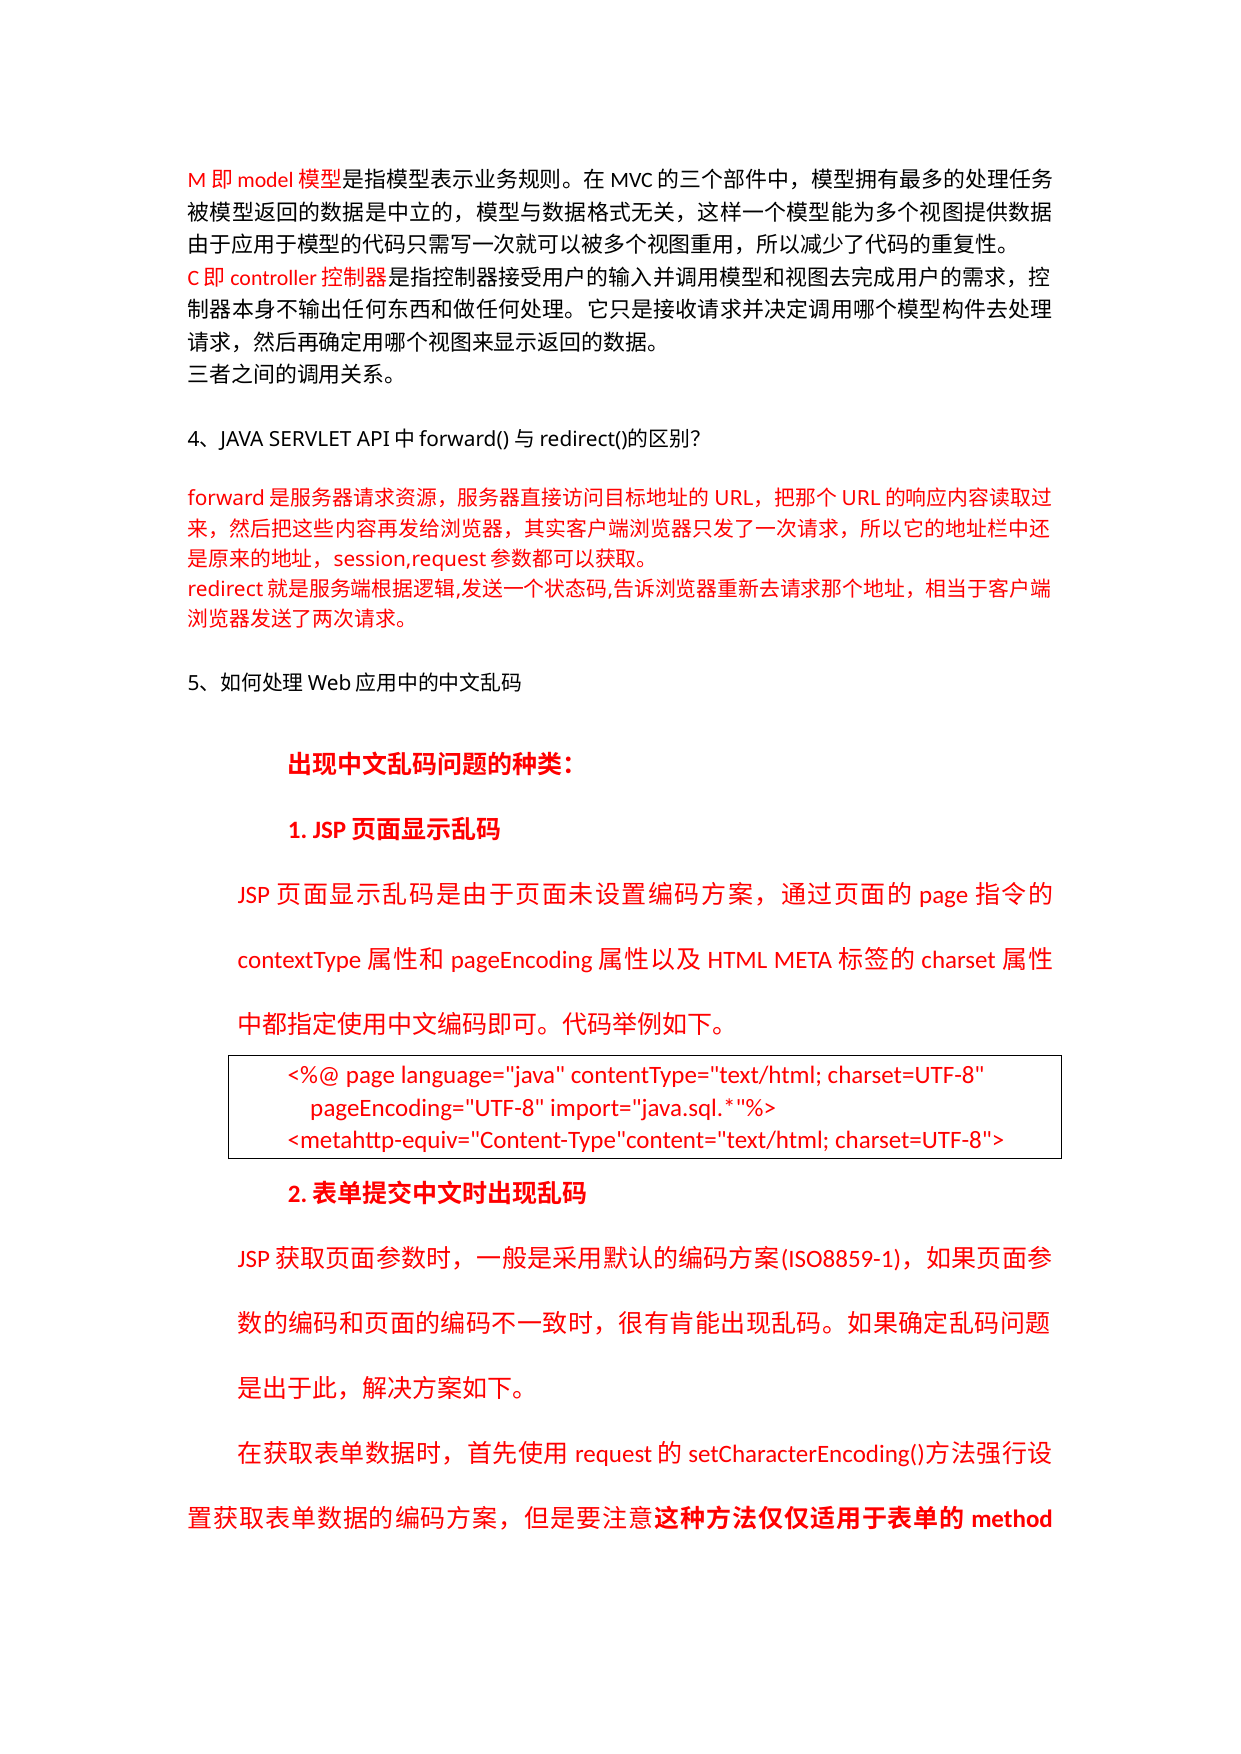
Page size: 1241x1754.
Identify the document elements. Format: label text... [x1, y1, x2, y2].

text forward是服务器请求资源，服务器直接访问目标地址的URL，把那个URL的响应内容读取过来，然后把这些内容再发给浏览器，其实客户端浏览器只发了一次请求，所以它的地址栏中还是原来的地址，session,request参数都可以获取。 [187, 481, 1053, 572]
list 2. 表单提交中文时出现乱码 JSP获取页面参数时，一般是采用默认的编码方案(ISO8859-1)，如果页面参数的编码和页面的编码不一致时，很有肯能出现乱码。如果确定乱码问题是出于此，解决方案如下。 [237, 1159, 1053, 1419]
text 5、如何处理Web应用中的中文乱码 [187, 665, 1053, 698]
list 出现中文乱码问题的种类： [237, 730, 1053, 795]
text 三者之间的调用关系。 [187, 357, 1053, 389]
list 1. JSP页面显示乱码 JSP页面显示乱码是由于页面未设置编码方案，通过页面的page指令的contextType属性和pageEncoding属性以及HTML META标签的charset属性中都指定使用中文编码即可。代码举例如下。 [237, 795, 1053, 1055]
list pageEncoding="UTF-8" import="java.sql.*"%> [229, 1088, 1061, 1120]
text redirect就是服务端根据逻辑,发送一个状态码,告诉浏览器重新去请求那个地址，相当于客户端浏览器发送了两次请求。 [187, 572, 1053, 633]
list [187, 1419, 1053, 1549]
text M即model模型是指模型表示业务规则。在MVC的三个部件中，模型拥有最多的处理任务。被模型返回的数据是中立的，模型与数据格式无关，这样一个模型能为多个视图提供数据，由于应用于模型的代码只需写一次就可以被多个视图重用，所以减少了代码的重复性。 [187, 162, 1053, 259]
list <metahttp-equiv="Content-Type"content="text/html; charset=UTF-8"> [229, 1120, 1061, 1158]
list <%@ page language="java" contentType="text/html; charset=UTF-8" [229, 1056, 1061, 1088]
text C即controller控制器是指控制器接受用户的输入并调用模型和视图去完成用户的需求，控制器本身不输出任何东西和做任何处理。它只是接收请求并决定调用哪个模型构件去处理请求，然后再确定用哪个视图来显示返回的数据。 [187, 259, 1053, 357]
text 4、JAVA SERVLET API中forward() 与redirect()的区别？ [187, 422, 1053, 452]
